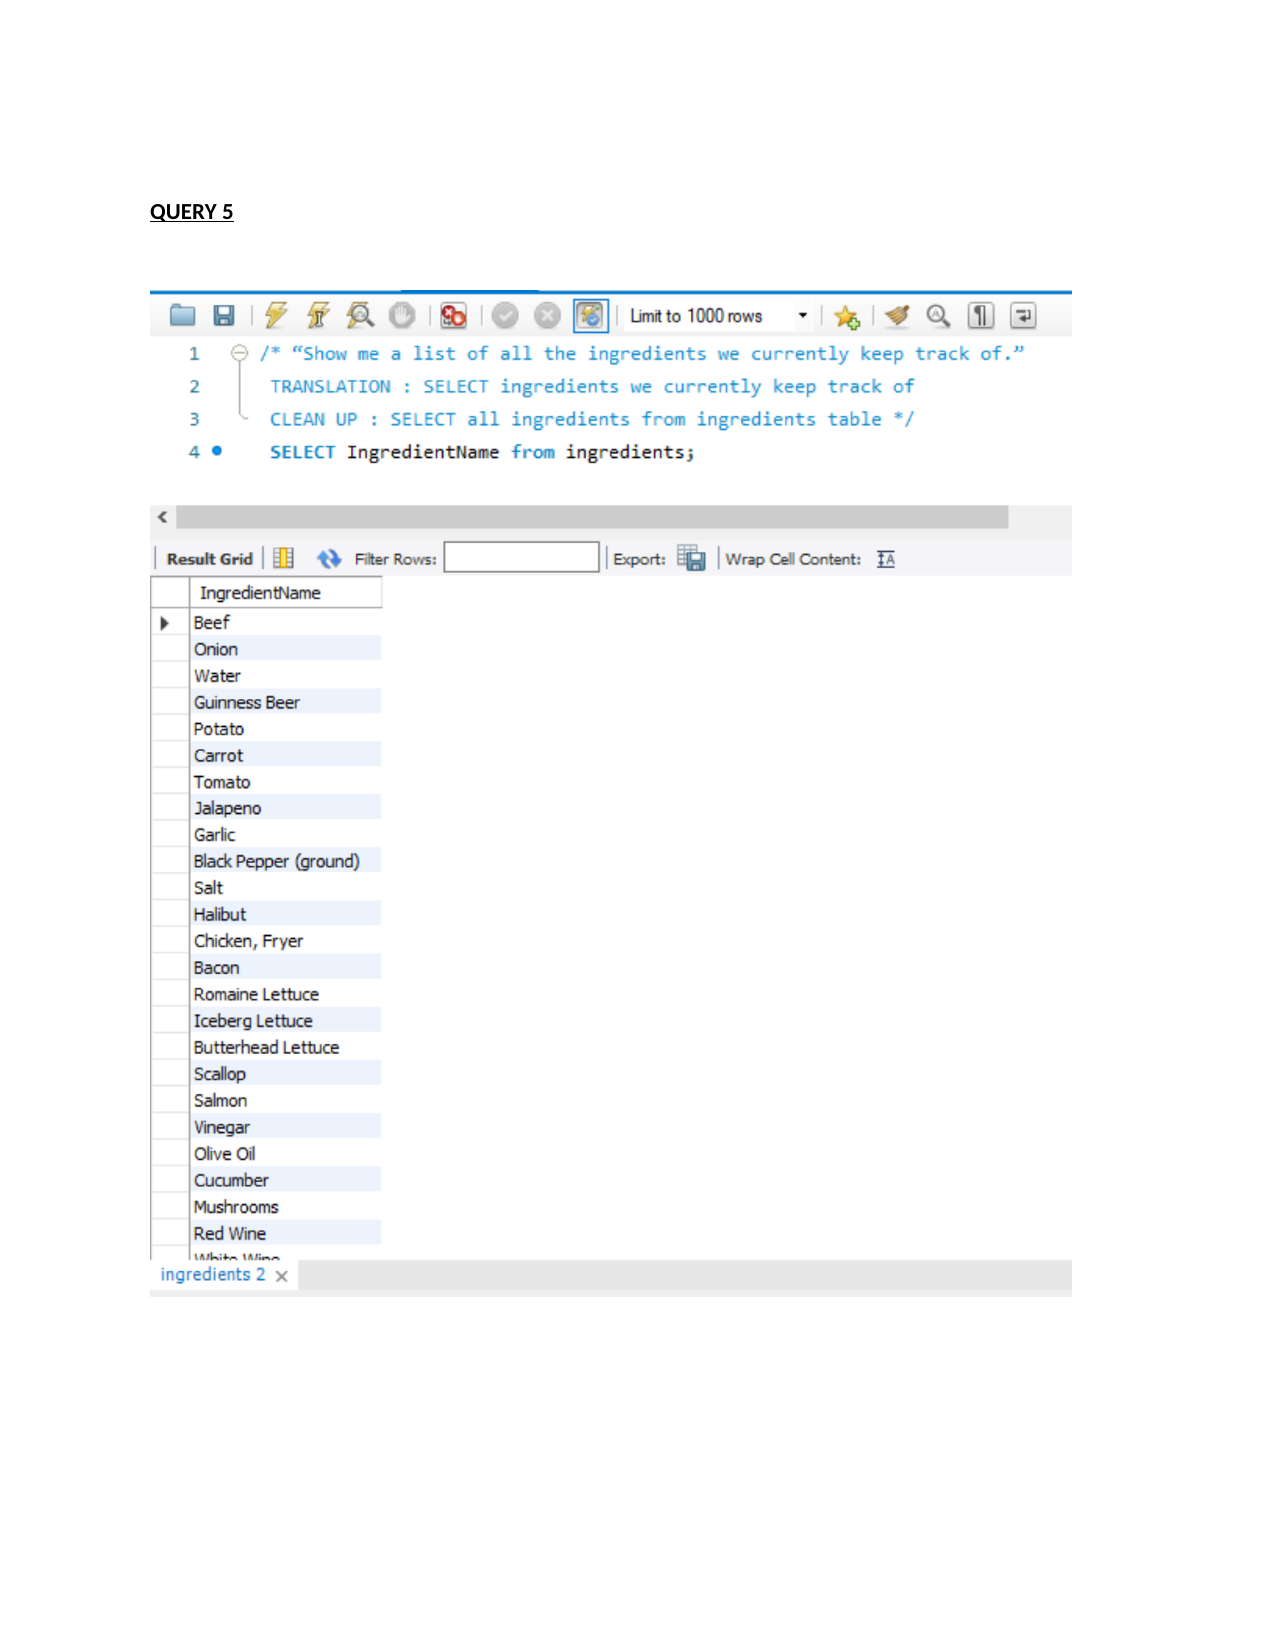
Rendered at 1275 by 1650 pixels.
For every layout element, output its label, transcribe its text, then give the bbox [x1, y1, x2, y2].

text QUERY 5 [150, 197, 1125, 225]
picture [150, 290, 1072, 1297]
